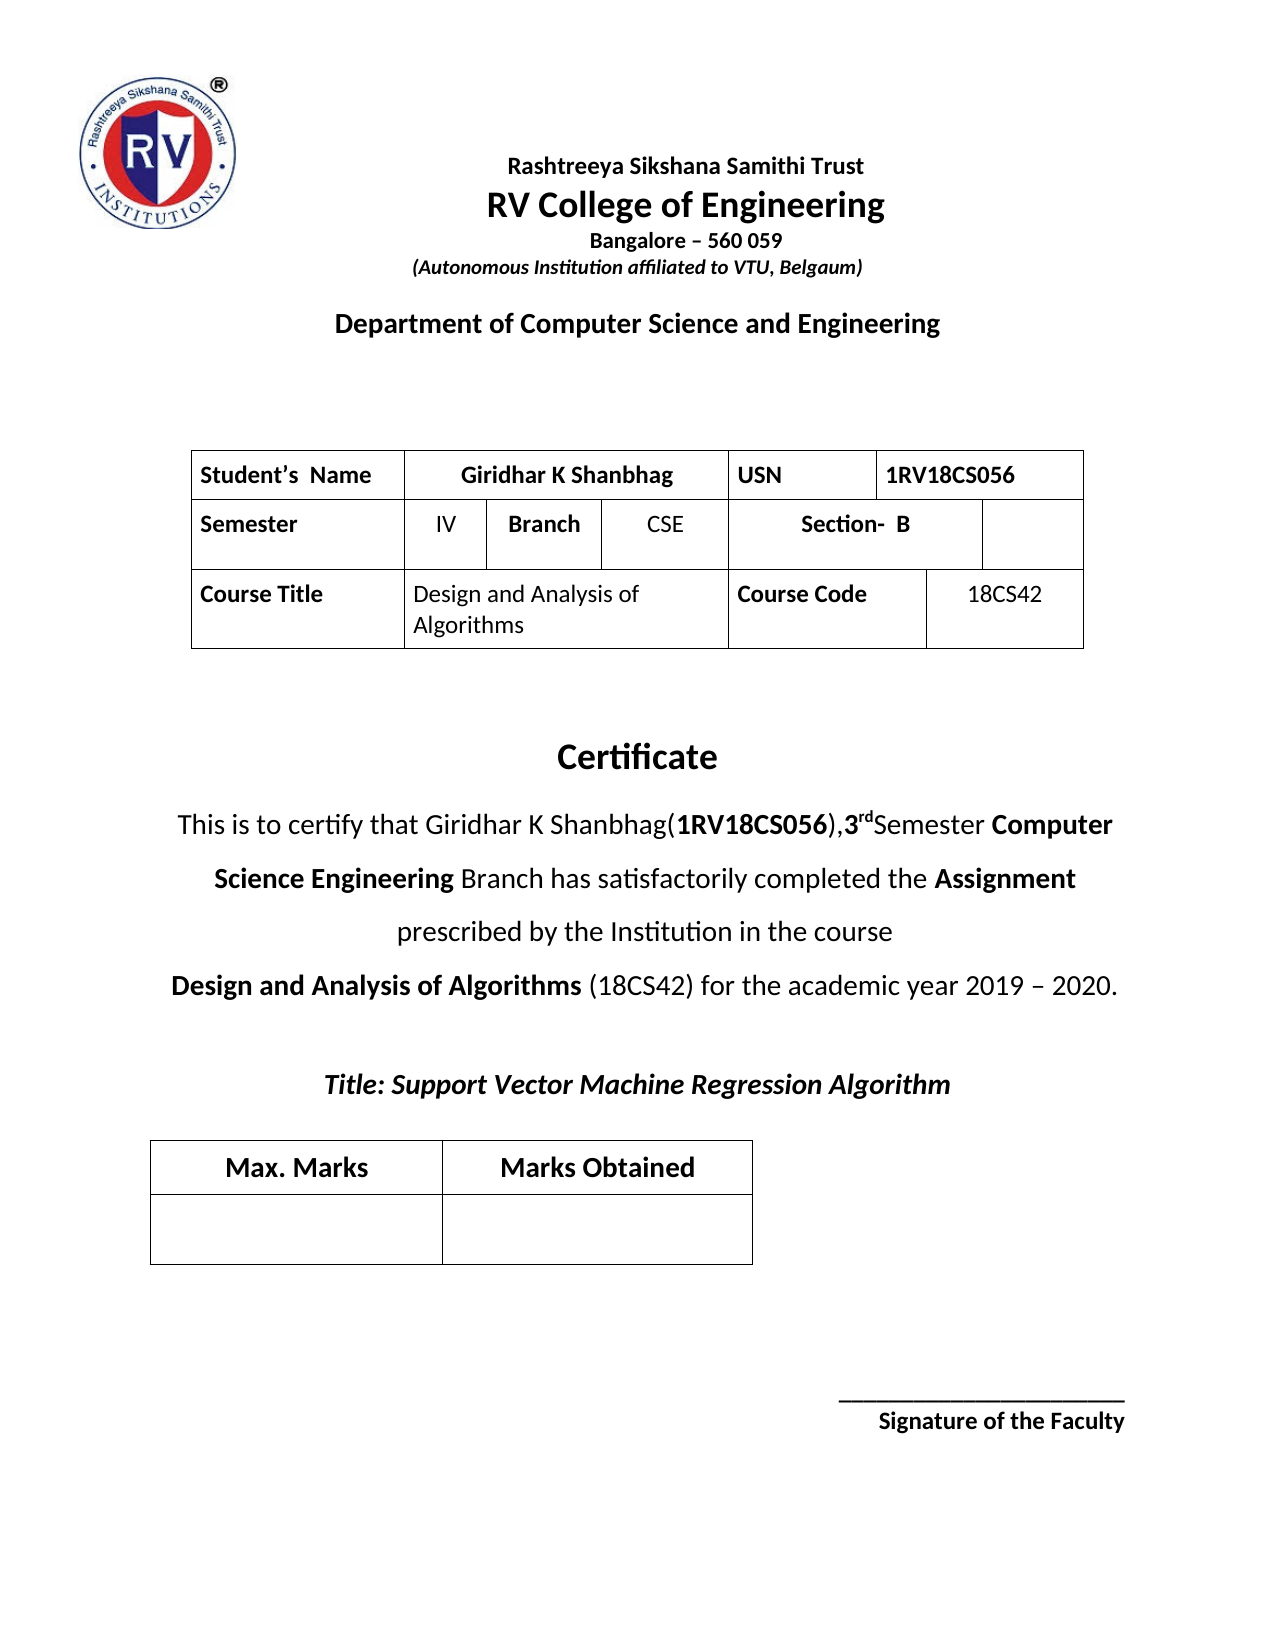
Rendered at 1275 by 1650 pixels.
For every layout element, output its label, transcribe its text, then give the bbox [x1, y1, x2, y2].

text (Autonomous Institution affiliated to VTU, Belgaum) [150, 254, 1125, 280]
text _______________________ [300, 1375, 1125, 1405]
text Signature of the Faculty [300, 1405, 1125, 1436]
table_cell [443, 1195, 752, 1264]
table_cell Section- B [729, 500, 982, 569]
text Title: Support Vector Machine Regression Algorithm [150, 1066, 1125, 1101]
text Design and Analysis of Algorithms (18CS42) for the academic year 2019 – 2020. [165, 967, 1125, 1002]
table_header USN [729, 451, 876, 498]
table_cell 18CS42 [927, 570, 1083, 648]
table_cell CSE [602, 500, 728, 569]
table_cell [151, 1195, 442, 1264]
table_header Max. Marks [151, 1141, 442, 1193]
text Department of Computer Science and Engineering [150, 305, 1125, 341]
table_header Giridhar K Shanbhag [405, 451, 728, 498]
text Certificate [150, 733, 1125, 779]
text This is to certify that Giridhar K Shanbhag(1RV18CS056),3rdSemester Computer Science Engineering Branch has satisfactorily completed the Assignment prescribed by the Institution in the course [165, 806, 1125, 949]
table_cell Course Title [192, 570, 404, 648]
table_cell Semester [192, 500, 404, 569]
text RV College of Engineering [238, 181, 1125, 226]
table_cell Design and Analysis of Algorithms [405, 570, 728, 648]
table_header 1RV18CS056 [877, 451, 1083, 498]
text Rashtreeya Sikshana Samithi Trust [238, 150, 1125, 181]
table_header Marks Obtained [443, 1141, 752, 1193]
table_cell Course Code [729, 570, 926, 648]
table_cell IV [405, 500, 486, 569]
table_header Student’s Name [192, 451, 404, 498]
picture [78, 75, 238, 229]
table_cell Branch [487, 500, 601, 569]
table_cell [983, 500, 1083, 569]
text Bangalore – 560 059 [150, 226, 1125, 254]
